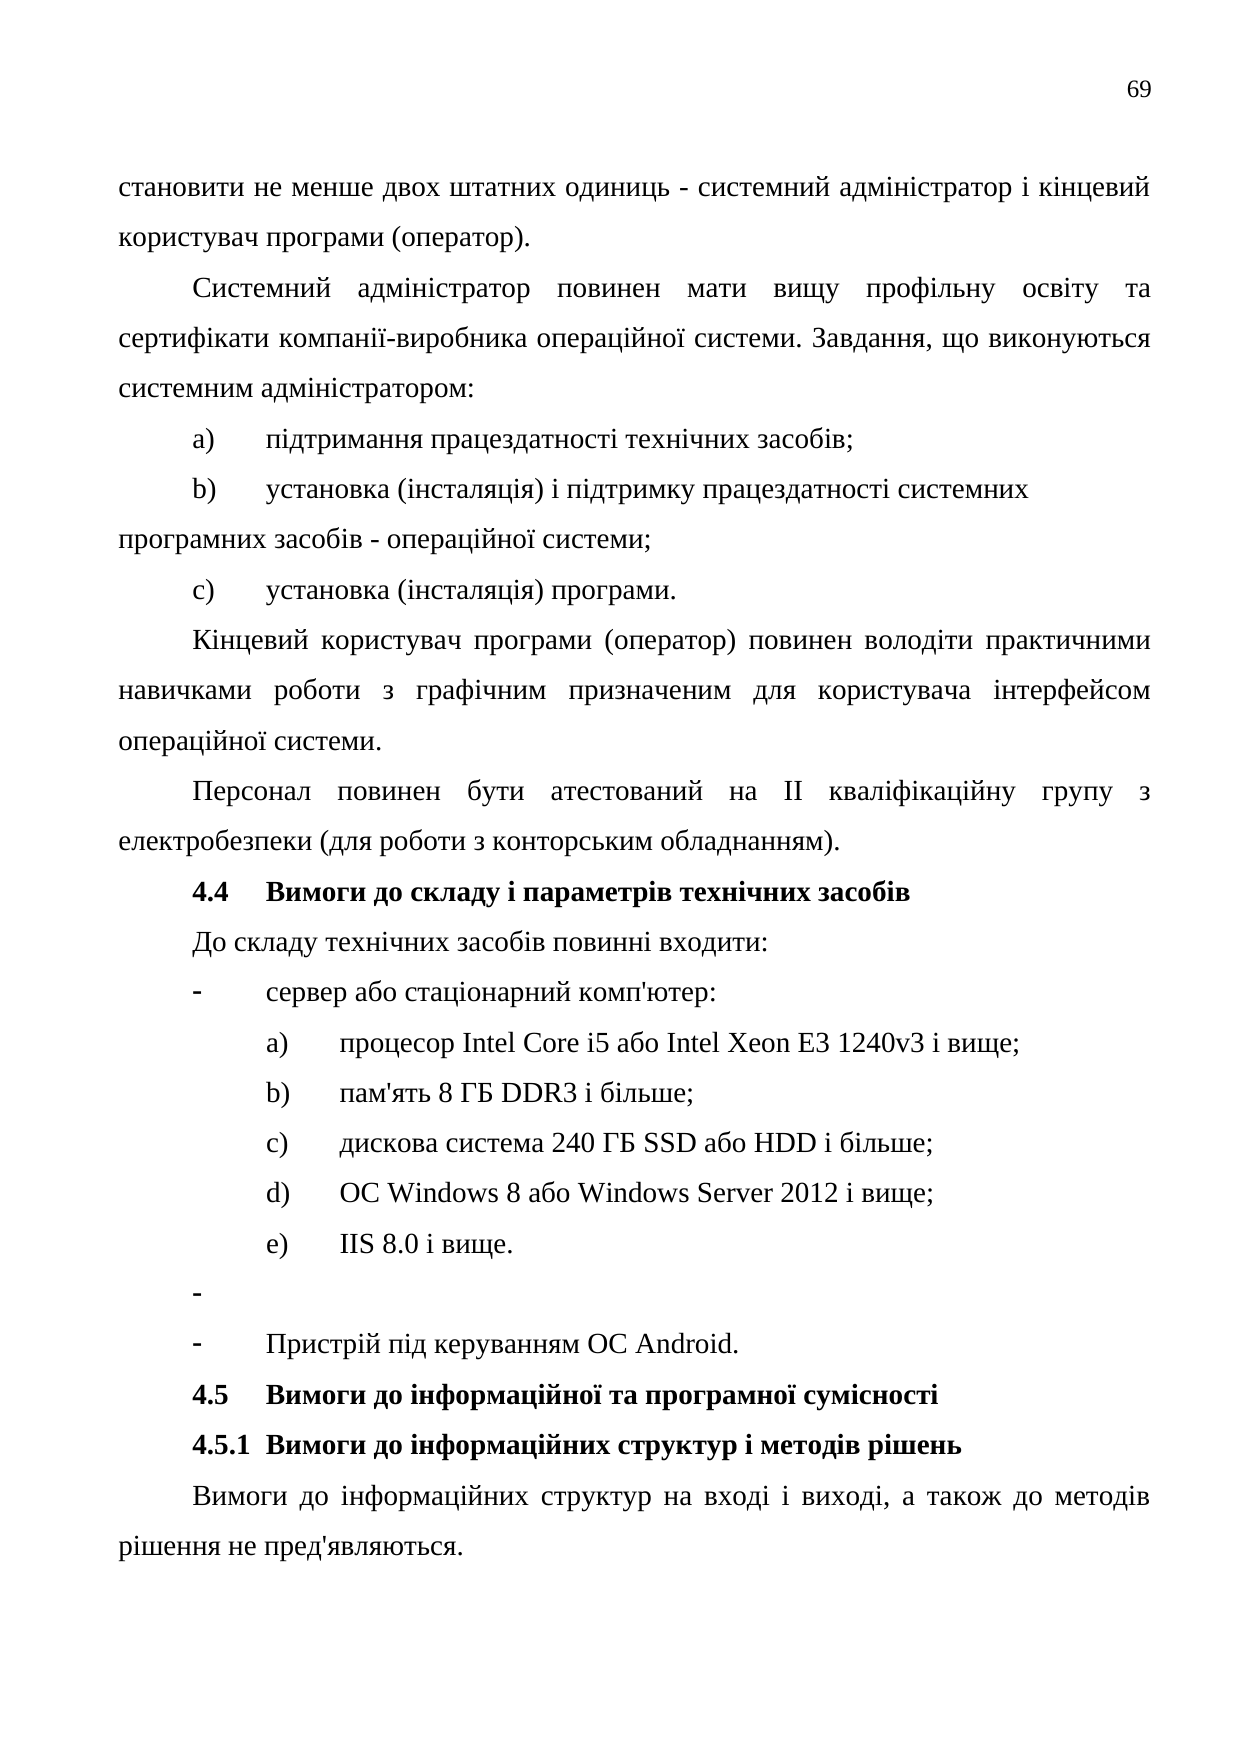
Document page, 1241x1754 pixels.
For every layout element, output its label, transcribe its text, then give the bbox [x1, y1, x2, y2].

list підтримання працездатності технічних засобів; [118, 421, 1152, 454]
list Пристрій під керуванням ОС Android. [118, 1327, 1152, 1360]
text Системний адміністратор повинен мати вищу профільну освіту та сертифікати компанії-виробника операційної системи. Завдання, що виконуються системним адміністратором: [118, 270, 1152, 404]
list Вимоги до складу і параметрів технічних засобів [118, 874, 1152, 907]
list процесор Intel Core i5 або Intel Xeon E3 1240v3 і вище; [118, 1025, 1152, 1058]
list ОС Windows 8 або Windows Server 2012 і вище; [118, 1176, 1152, 1209]
list Вимоги до інформаційної та програмної сумісності [118, 1377, 1152, 1411]
list IIS 8.0 і вище. [118, 1226, 1152, 1259]
list пам'ять 8 ГБ DDR3 і більше; [118, 1075, 1152, 1108]
list установка (інсталяція) і підтримку працездатності системних програмних засобів - операційної системи; [118, 471, 1152, 555]
text Персонал повинен бути атестований на II кваліфікаційну групу з електробезпеки (для роботи з конторським обладнанням). [118, 773, 1152, 857]
list сервер або стаціонарний комп'ютер: [118, 974, 1152, 1008]
list дискова система 240 ГБ SSD або HDD і більше; [118, 1125, 1152, 1159]
text До складу технічних засобів повинні входити: [118, 924, 1152, 957]
list установка (інсталяція) програми. [118, 572, 1152, 605]
text Вимоги до інформаційних структур на вході і виході, а також до методів рішення не пред'являються. [118, 1478, 1152, 1562]
list Вимоги до інформаційних структур і методів рішень [118, 1427, 1152, 1461]
text Кінцевий користувач програми (оператор) повинен володіти практичними навичками роботи з графічним призначеним для користувача інтерфейсом операційної системи. [118, 622, 1152, 756]
